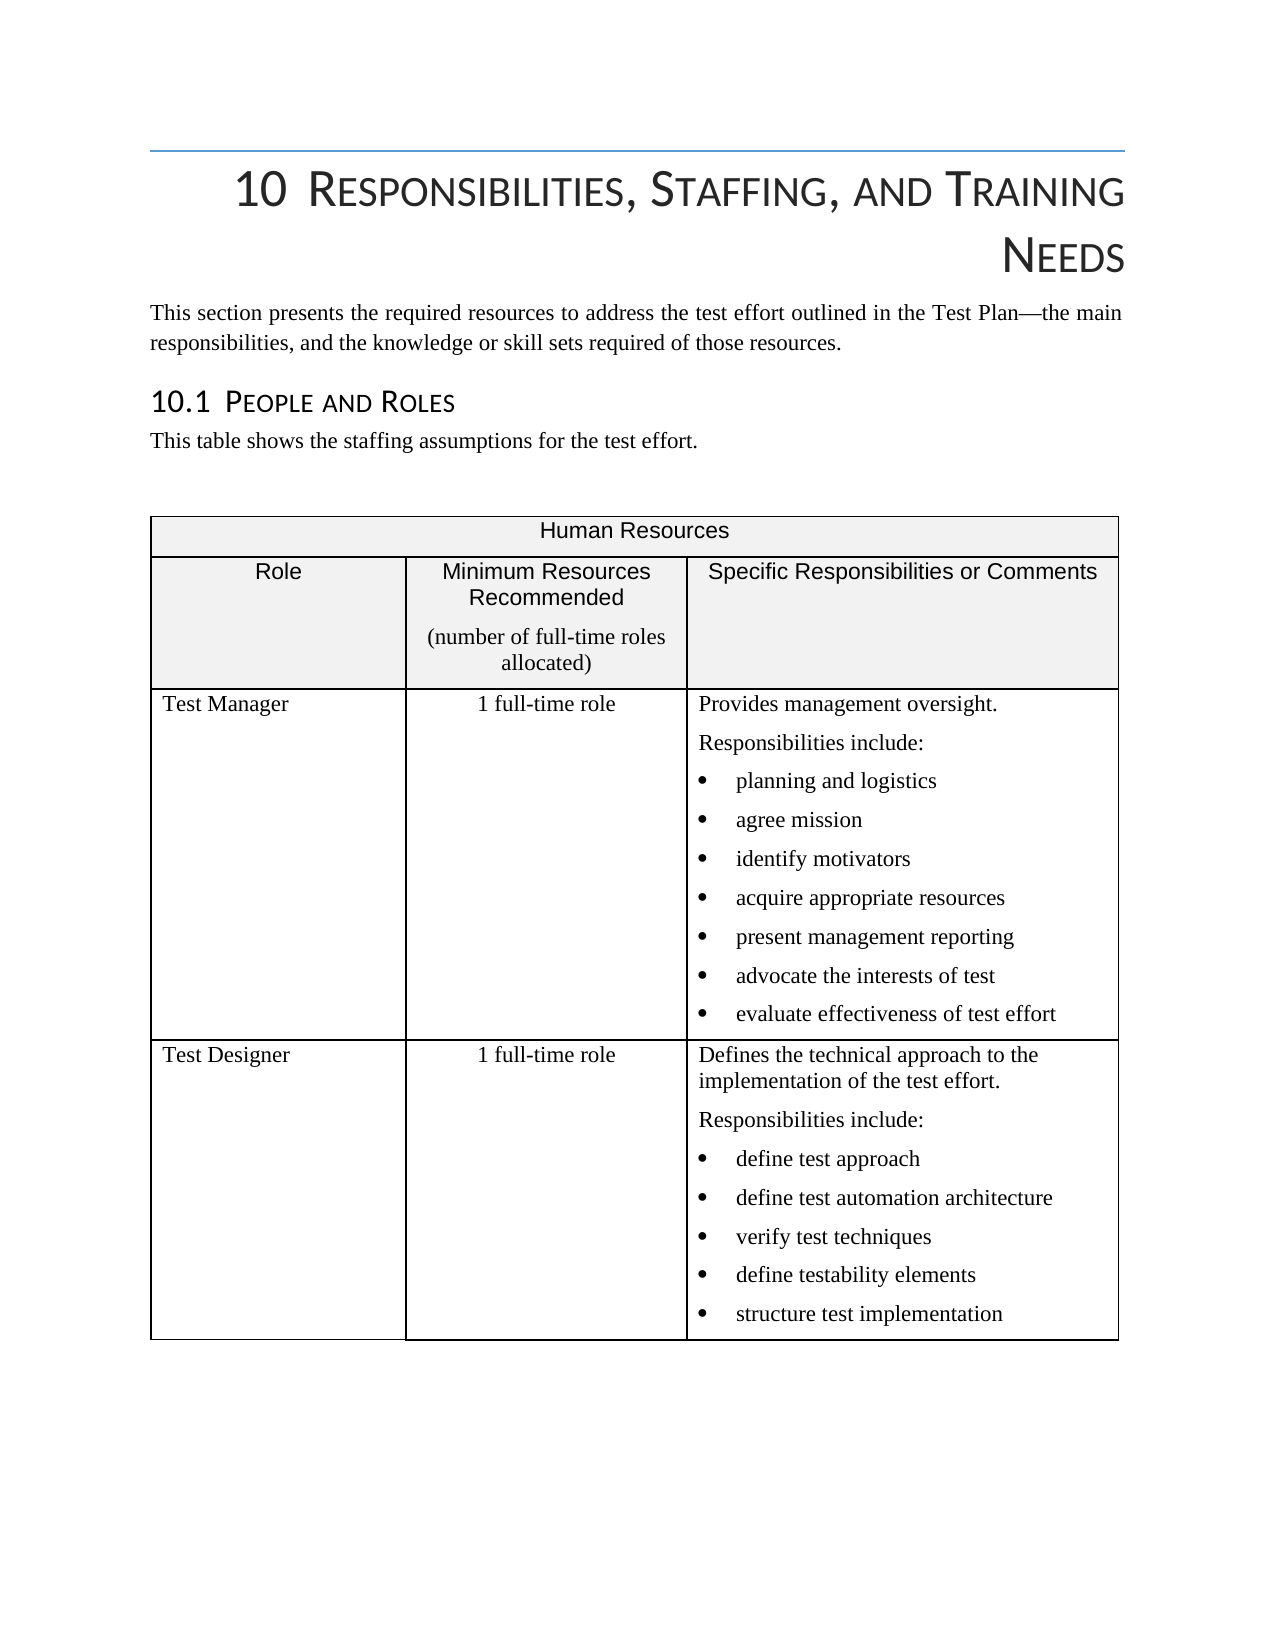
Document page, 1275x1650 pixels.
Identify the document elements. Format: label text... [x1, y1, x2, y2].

table_cell 1 full-time role [407, 1041, 686, 1339]
subtitle People and Roles [150, 380, 1125, 421]
table_header Human Resources [152, 517, 1118, 556]
subtitle Responsibilities, Staffing, and Training Needs [150, 152, 1125, 286]
table_cell Provides management oversight. Responsibilities include: planning and logistics agree mission identify motivators acquire appropriate resources present management reporting advocate the interests of test evaluate effectiveness of test effort [688, 690, 1118, 1039]
table_cell Specific Responsibilities or Comments [688, 558, 1118, 688]
text This table shows the staffing assumptions for the test effort. [150, 427, 1125, 453]
table_cell Test Manager [152, 690, 405, 1039]
table_cell Role [152, 558, 405, 688]
table_cell 1 full-time role [407, 690, 686, 1039]
table_cell Minimum Resources Recommended (number of full-time roles allocated) [407, 558, 686, 688]
text This section presents the required resources to address the test effort outlined in the Test Plan—the main responsibilities, and the knowledge or skill sets required of those resources. [150, 299, 1125, 356]
table_cell Test Designer [152, 1041, 405, 1339]
table_cell Defines the technical approach to the implementation of the test effort. Responsibilities include: define test approach define test automation architecture verify test techniques define testability elements structure test implementation [688, 1041, 1118, 1339]
